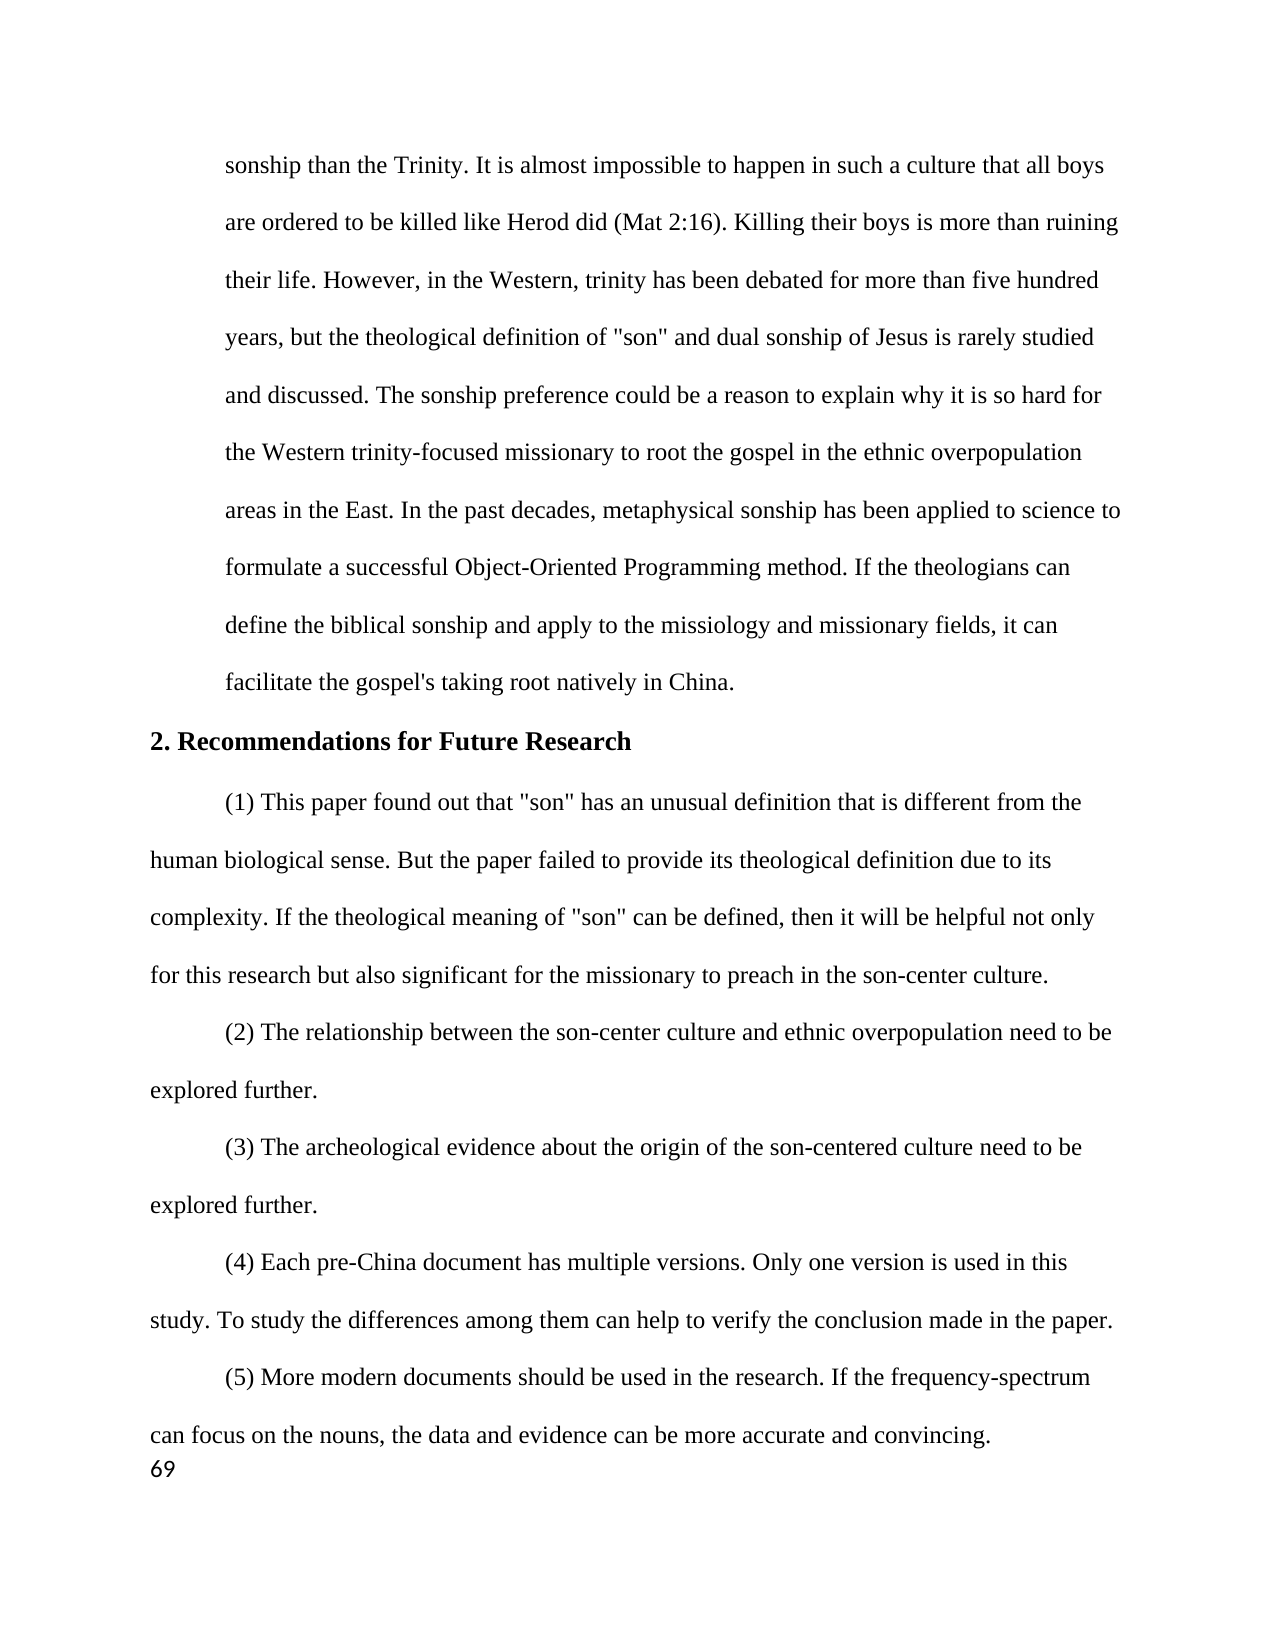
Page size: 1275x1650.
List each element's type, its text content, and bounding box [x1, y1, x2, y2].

text (3) The archeological evidence about the origin of the son-centered culture need to be explored further. [150, 1132, 1125, 1218]
text (2) The relationship between the son-center culture and ethnic overpopulation need to be explored further. [150, 1017, 1125, 1103]
text (5) More modern documents should be used in the research. If the frequency-spectrum can focus on the nouns, the data and evidence can be more accurate and convincing. [150, 1362, 1125, 1448]
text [225, 150, 1125, 696]
text 2. Recommendations for Future Research [150, 725, 1125, 756]
text (1) This paper found out that "son" has an unusual definition that is different from the human biological sense. But the paper failed to provide its theological definition due to its complexity. If the theological meaning of "son" can be defined, then it will be helpful not only for this research but also significant for the missionary to preach in the son-center culture. [150, 787, 1125, 988]
text (4) Each pre-China document has multiple versions. Only one version is used in this study. To study the differences among them can help to verify the conclusion made in the paper. [150, 1247, 1125, 1333]
